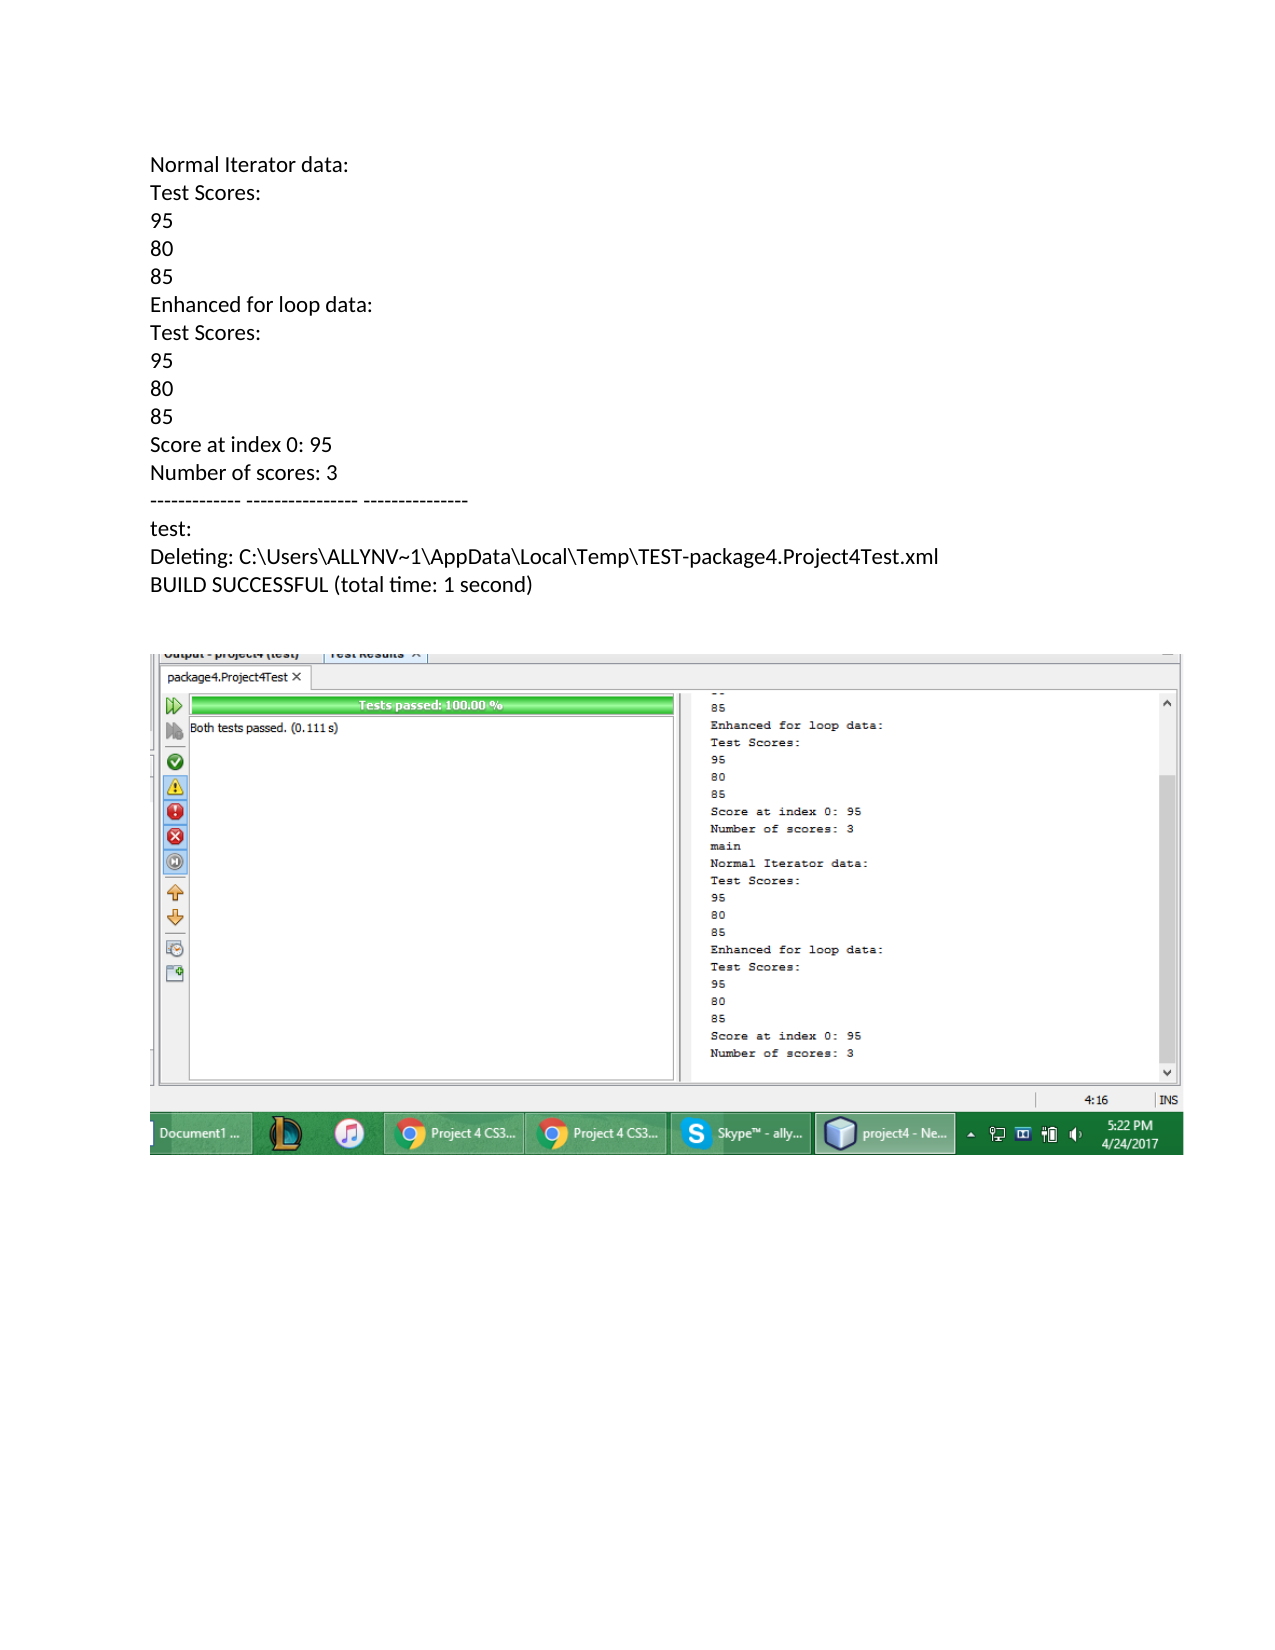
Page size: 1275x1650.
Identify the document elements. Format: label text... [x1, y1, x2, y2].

text Deleting: C:\Users\ALLYNV~1\AppData\Local\Temp\TEST-package4.Project4Test.xml [150, 542, 1125, 570]
text BUILD SUCCESSFUL (total time: 1 second) [150, 570, 1125, 598]
text Score at index 0: 95 [150, 430, 1125, 458]
text 80 [150, 374, 1125, 402]
text Enhanced for loop data: [150, 290, 1125, 318]
picture [150, 654, 1184, 1155]
text Normal Iterator data: [150, 150, 1125, 178]
text 85 [150, 402, 1125, 430]
text 85 [150, 262, 1125, 290]
text 95 [150, 206, 1125, 234]
text Test Scores: [150, 178, 1125, 206]
text Number of scores: 3 [150, 458, 1125, 486]
text 95 [150, 346, 1125, 374]
text ------------- ---------------- --------------- [150, 486, 1125, 514]
text Test Scores: [150, 318, 1125, 346]
text 80 [150, 234, 1125, 262]
text test: [150, 514, 1125, 542]
